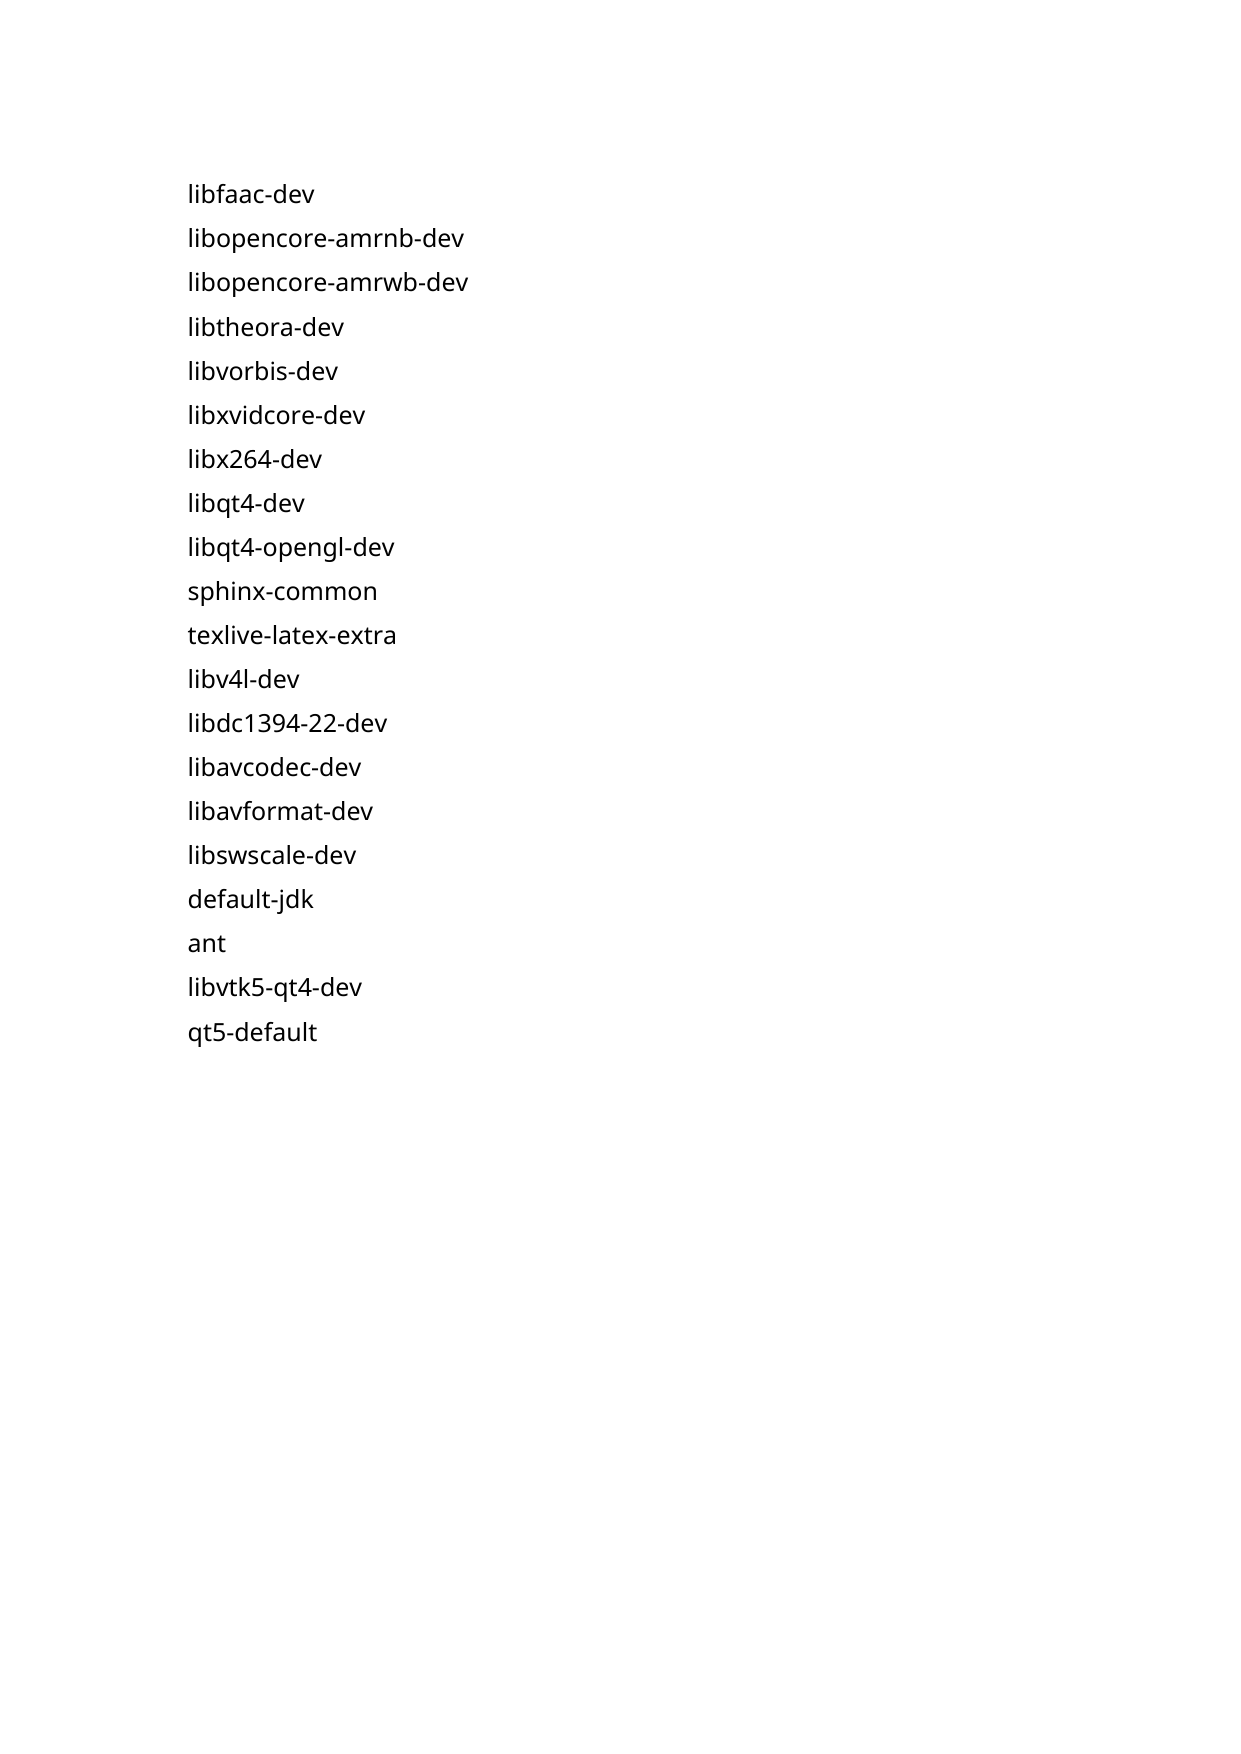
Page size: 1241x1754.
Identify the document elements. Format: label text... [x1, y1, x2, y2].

text libopencore-amrnb-dev [187, 216, 1053, 260]
text libxvidcore-dev [187, 392, 1053, 436]
text libvtk5-qt4-dev [187, 965, 1053, 1009]
text libqt4-opengl-dev [187, 524, 1053, 568]
text libtheora-dev [187, 304, 1053, 348]
text libfaac-dev [187, 172, 1053, 216]
text libdc1394-22-dev [187, 701, 1053, 745]
text libopencore-amrwb-dev [187, 260, 1053, 304]
text qt5-default [187, 1009, 1053, 1053]
text libv4l-dev [187, 657, 1053, 701]
text sphinx-common [187, 568, 1053, 613]
text default-jdk [187, 877, 1053, 921]
text ant [187, 921, 1053, 965]
text libavformat-dev [187, 789, 1053, 833]
text libswscale-dev [187, 833, 1053, 877]
text libqt4-dev [187, 480, 1053, 524]
text libx264-dev [187, 436, 1053, 480]
text libavcodec-dev [187, 745, 1053, 789]
text libvorbis-dev [187, 348, 1053, 392]
text texlive-latex-extra [187, 613, 1053, 657]
